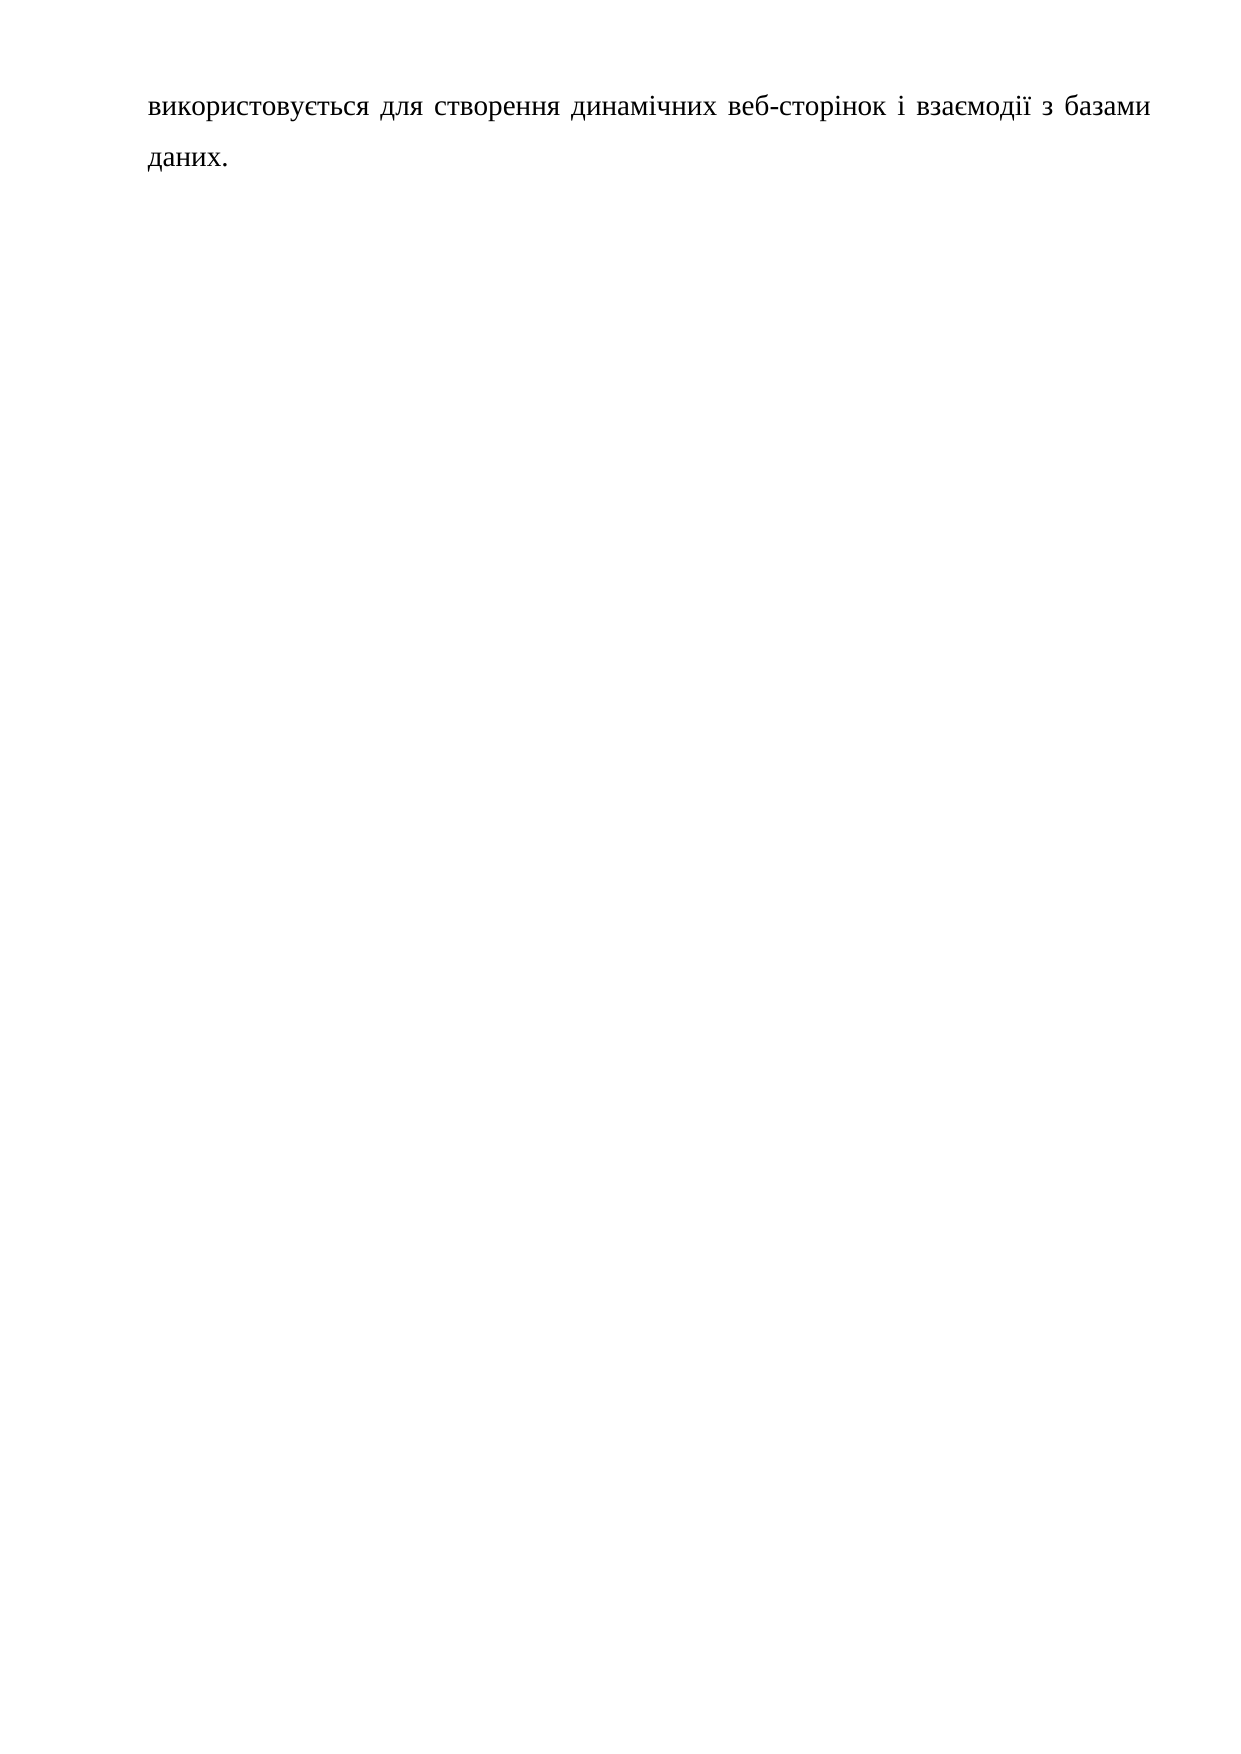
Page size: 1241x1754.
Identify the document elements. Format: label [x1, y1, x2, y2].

text [148, 88, 1152, 172]
